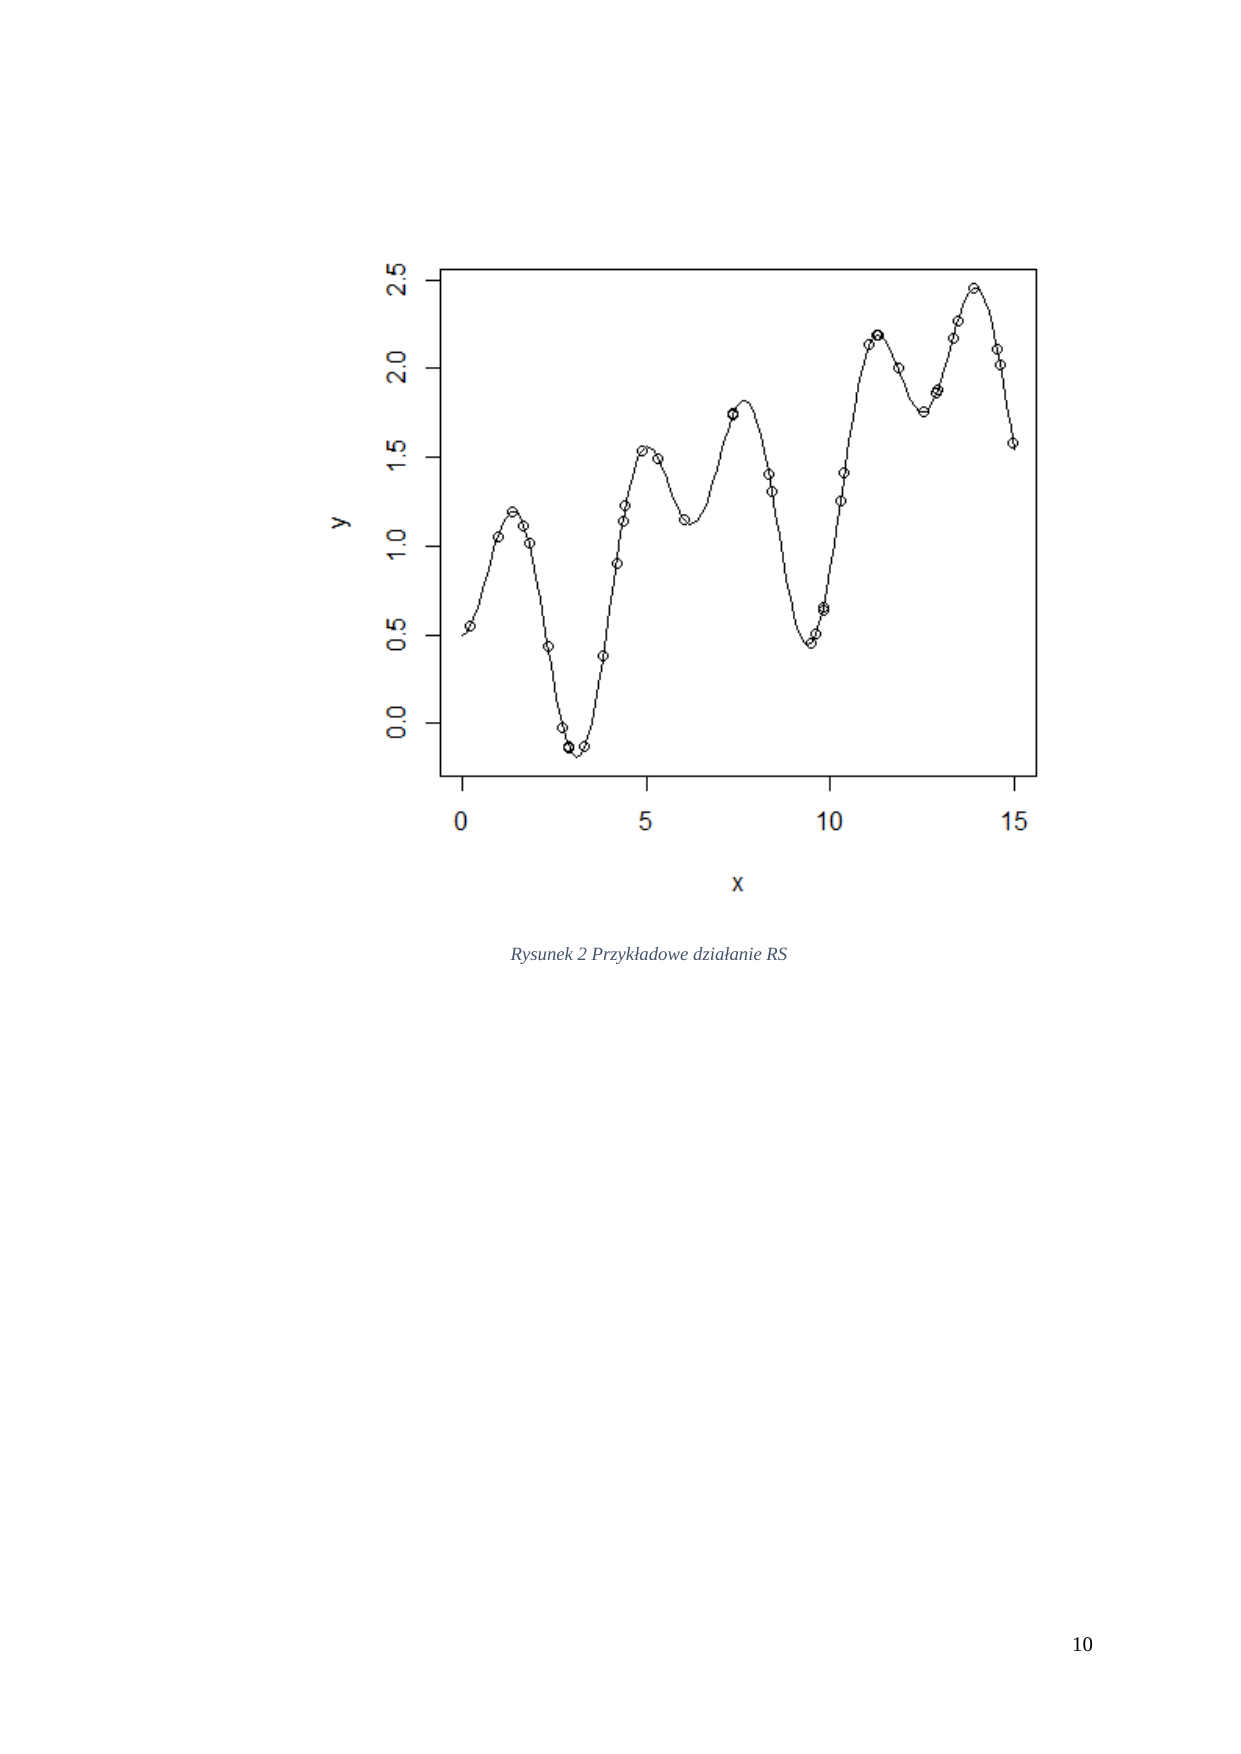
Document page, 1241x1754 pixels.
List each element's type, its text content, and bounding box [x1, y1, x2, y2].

text Rysunek 2 Przykładowe działanie RS [207, 943, 1092, 965]
picture [318, 147, 1100, 929]
